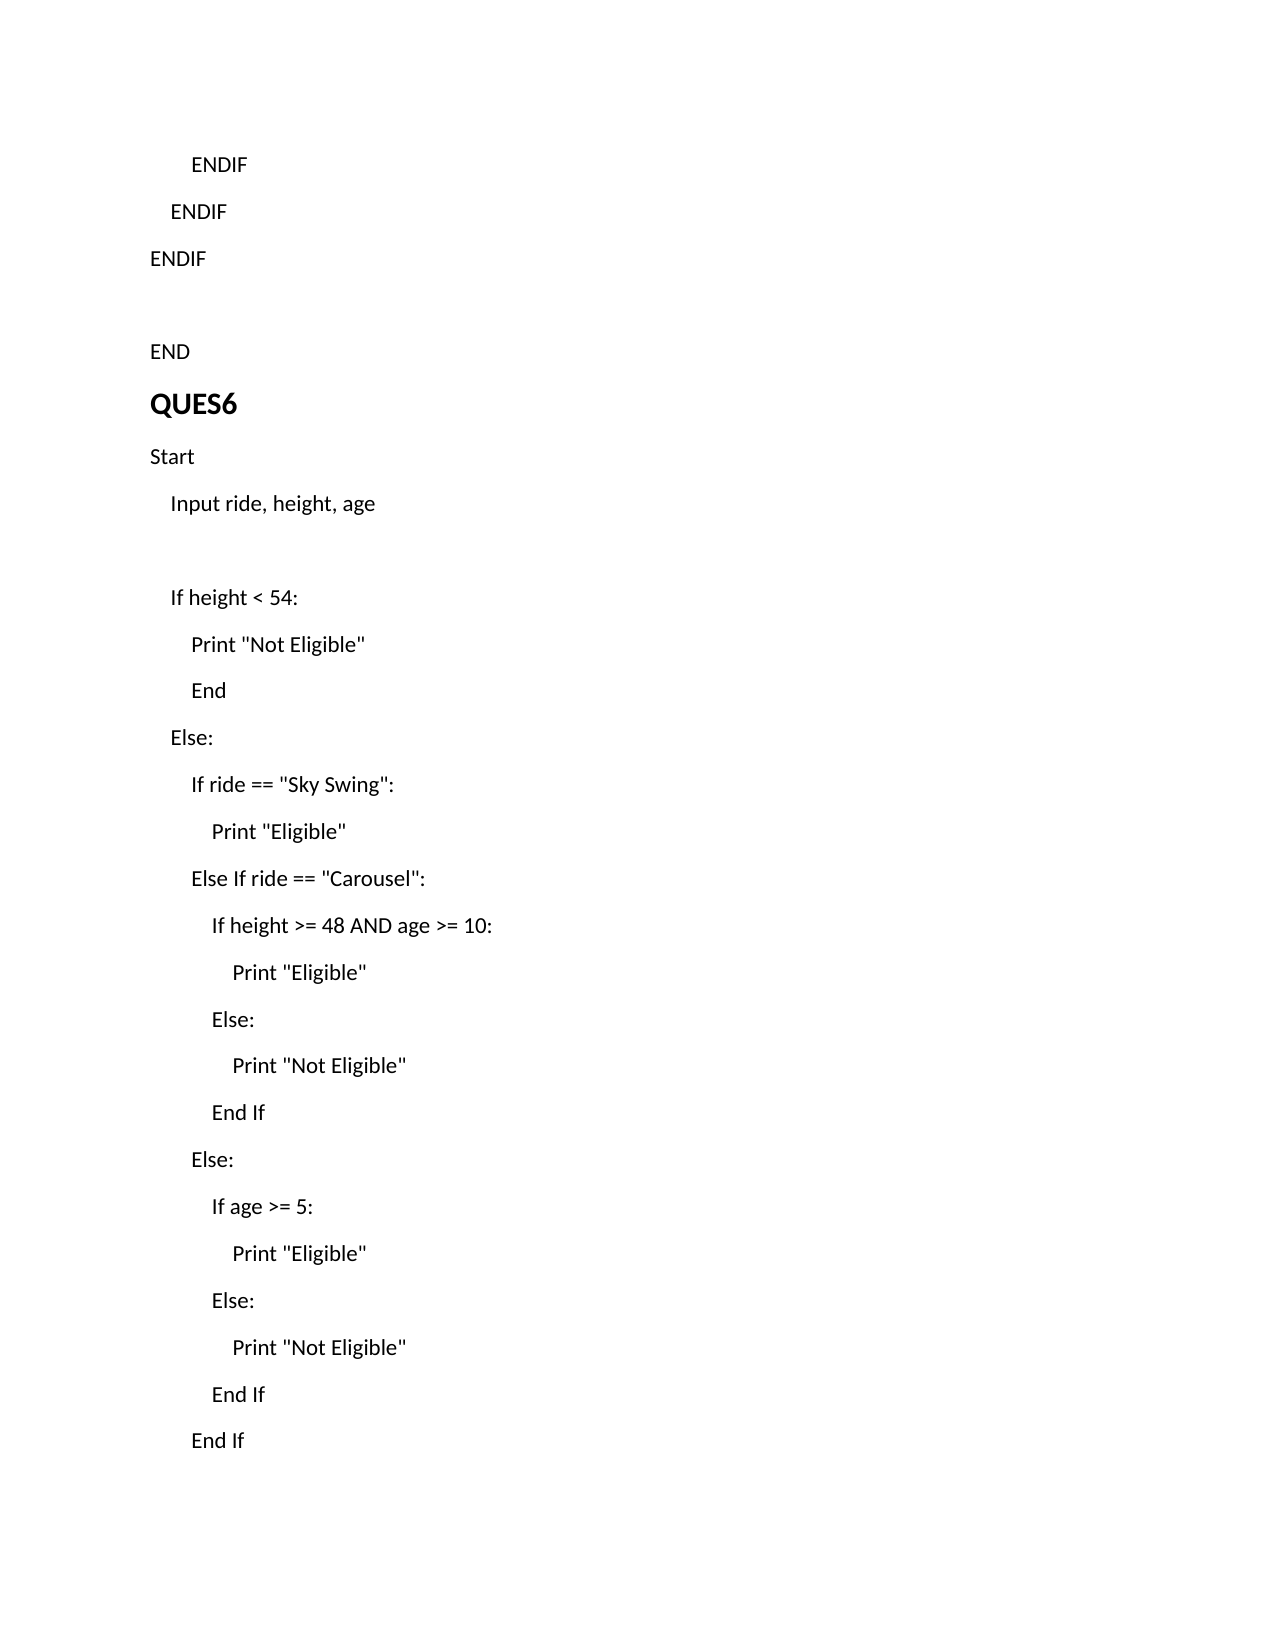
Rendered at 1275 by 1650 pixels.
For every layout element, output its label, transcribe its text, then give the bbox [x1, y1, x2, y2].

text Else: [150, 1286, 1125, 1314]
text Else If ride == "Carousel": [150, 864, 1125, 892]
text End [150, 677, 1125, 704]
text End If [150, 1427, 1125, 1454]
text If height >= 48 AND age >= 10: [150, 911, 1125, 939]
text Else: [150, 1005, 1125, 1033]
text Print "Eligible" [150, 817, 1125, 845]
text Print "Eligible" [150, 958, 1125, 986]
text ENDIF [150, 150, 1125, 178]
text Print "Eligible" [150, 1239, 1125, 1267]
text Start [150, 442, 1125, 470]
text Else: [150, 1145, 1125, 1173]
text QUES6 [150, 384, 1125, 422]
text End If [150, 1098, 1125, 1126]
text Print "Not Eligible" [150, 630, 1125, 658]
text ENDIF [150, 244, 1125, 272]
text Print "Not Eligible" [150, 1052, 1125, 1079]
text End If [150, 1380, 1125, 1408]
text Else: [150, 723, 1125, 751]
text Print "Not Eligible" [150, 1333, 1125, 1361]
text If age >= 5: [150, 1192, 1125, 1220]
text ENDIF [150, 197, 1125, 225]
text Input ride, height, age [150, 489, 1125, 517]
text If height < 54: [150, 583, 1125, 611]
text END [150, 337, 1125, 366]
text If ride == "Sky Swing": [150, 770, 1125, 798]
